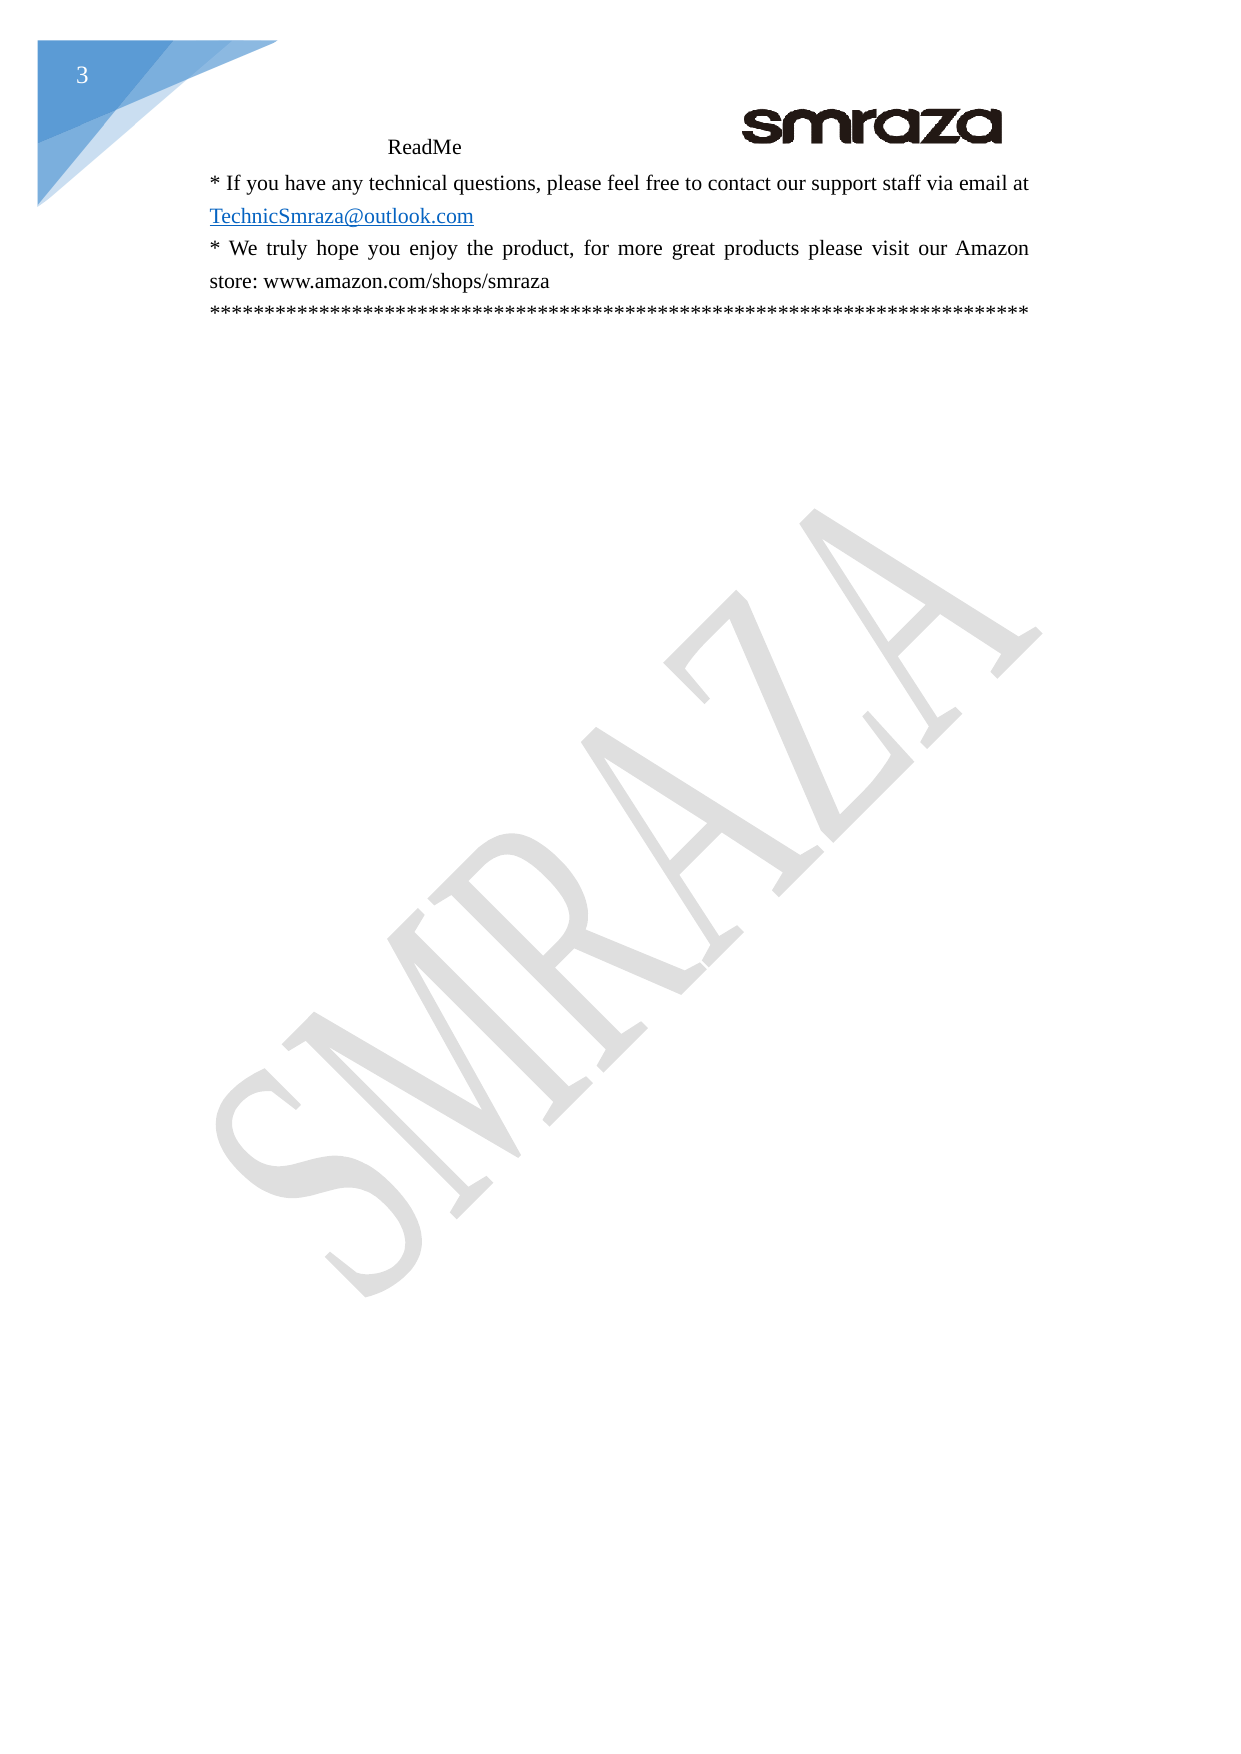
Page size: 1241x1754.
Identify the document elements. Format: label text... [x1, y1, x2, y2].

picture [720, 88, 1031, 155]
picture [37, 40, 279, 209]
text * We truly hope you enjoy the product, for more great products please visit our Amazon store: www.amazon.com/shops/smraza [209, 232, 1031, 297]
text * If you have any technical questions, please feel free to contact our support staff via email at TechnicSmraza@outlook.com [209, 167, 1031, 232]
text *************************************************************************** [209, 297, 1031, 329]
